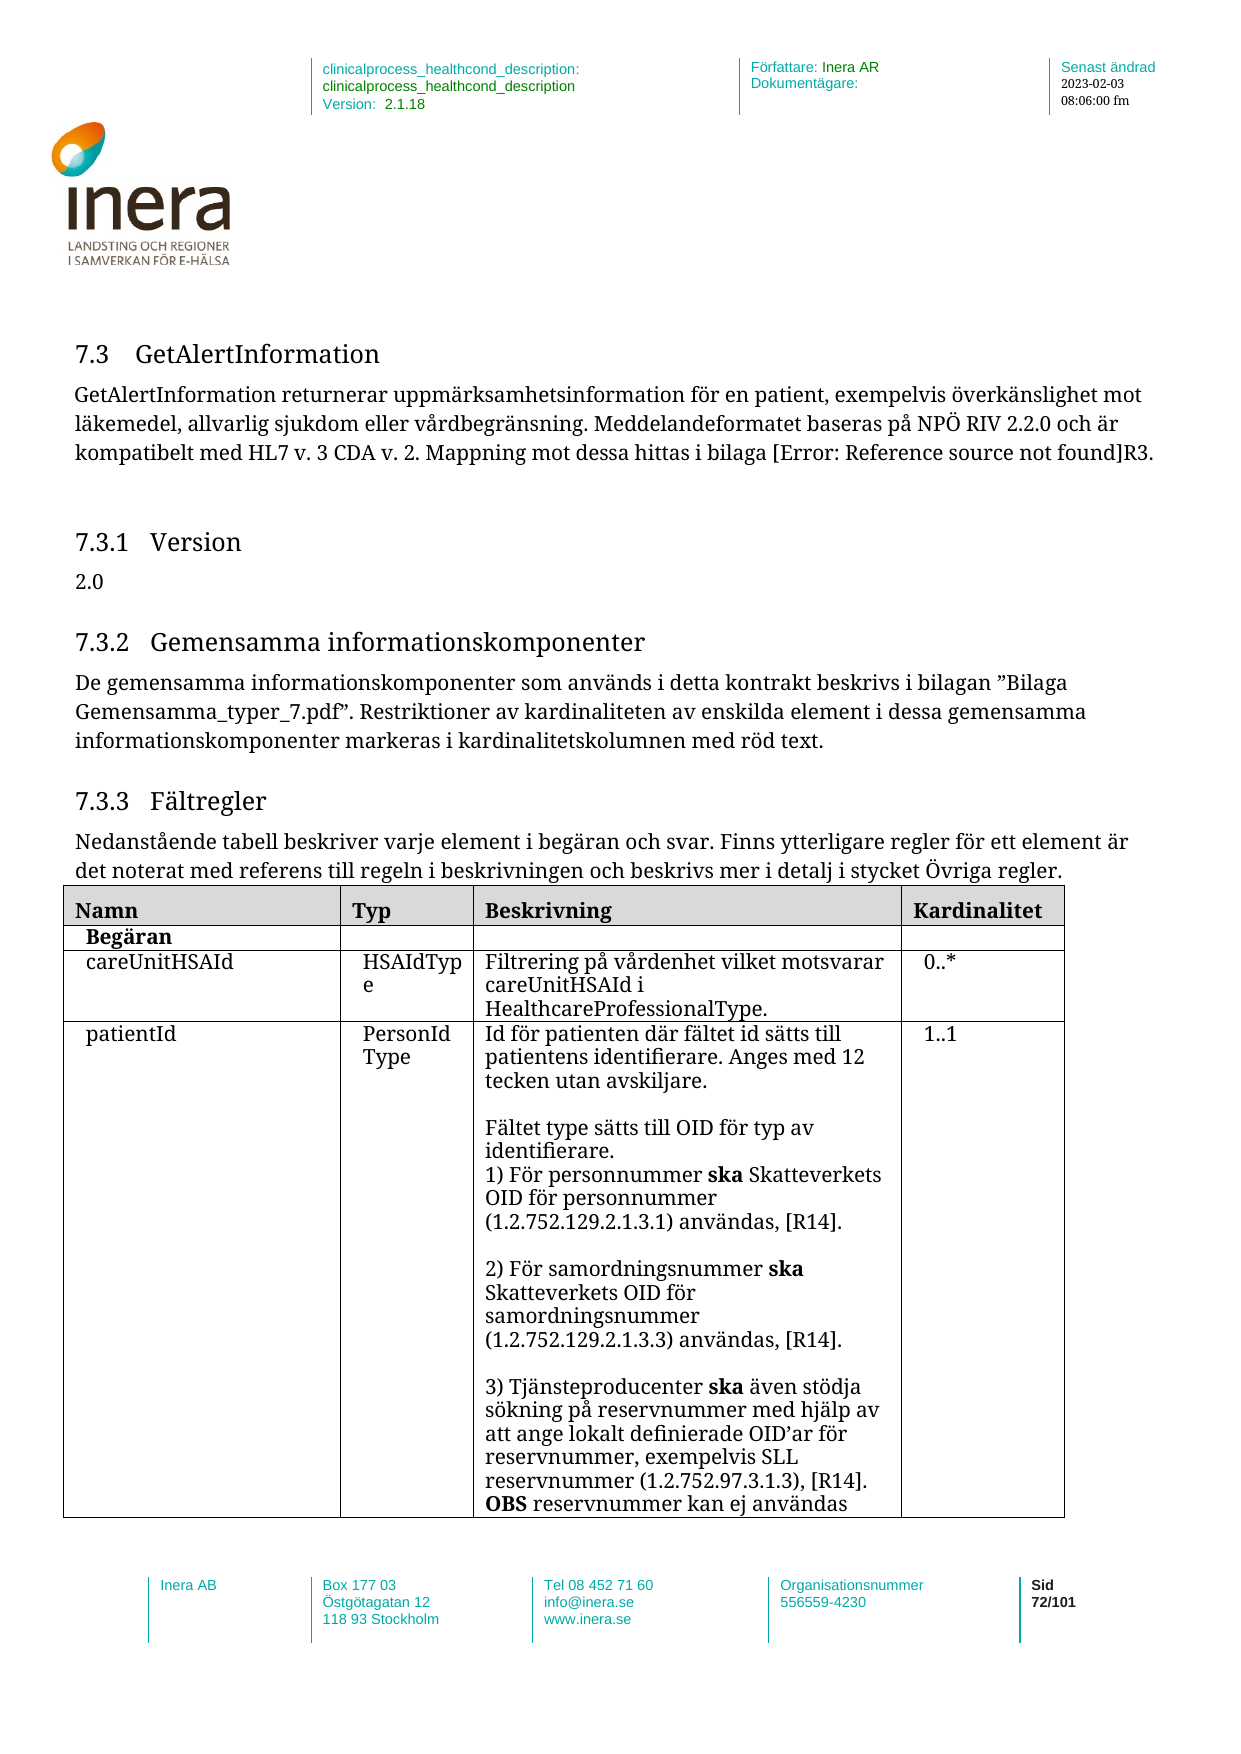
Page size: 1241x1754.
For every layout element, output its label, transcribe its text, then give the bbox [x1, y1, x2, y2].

text Nedanstående tabell beskriver varje element i begäran och svar. Finns ytterligare regler för ett element är det noterat med referens till regeln i beskrivningen och beskrivs mer i detalj i stycket Övriga regler. [75, 826, 1165, 885]
table_header Typ [341, 886, 473, 925]
table_cell [341, 926, 473, 949]
table_header Kardinalitet [902, 886, 1064, 925]
table_cell PersonIdType [341, 1022, 473, 1517]
table_cell 0..* [902, 951, 1064, 1021]
table_cell HSAIdType [341, 951, 473, 1021]
table_cell [902, 926, 1064, 949]
table_cell careUnitHSAId [64, 951, 340, 1021]
subtitle GetAlertInformation [75, 337, 1165, 371]
table_header Namn [64, 886, 340, 925]
subtitle Fältregler [75, 784, 1165, 818]
table_cell patientId [64, 1022, 340, 1517]
table_cell 1..1 [902, 1022, 1064, 1517]
subtitle Gemensamma informationskomponenter [75, 625, 1165, 659]
table_cell Filtrering på vårdenhet vilket motsvarar careUnitHSAId i HealthcareProfessionalType. [474, 951, 901, 1021]
text 2.0 [75, 567, 1165, 596]
table_cell Begäran [64, 926, 340, 949]
table_cell [474, 926, 901, 949]
subtitle Version [75, 524, 1165, 558]
text De gemensamma informationskomponenter som används i detta kontrakt beskrivs i bilagan ”Bilaga Gemensamma_typer_7.pdf”. Restriktioner av kardinaliteten av enskilda element i dessa gemensamma informationskomponenter markeras i kardinalitetskolumnen med röd text. [75, 667, 1165, 755]
table_header Beskrivning [474, 886, 901, 925]
picture [51, 122, 230, 265]
